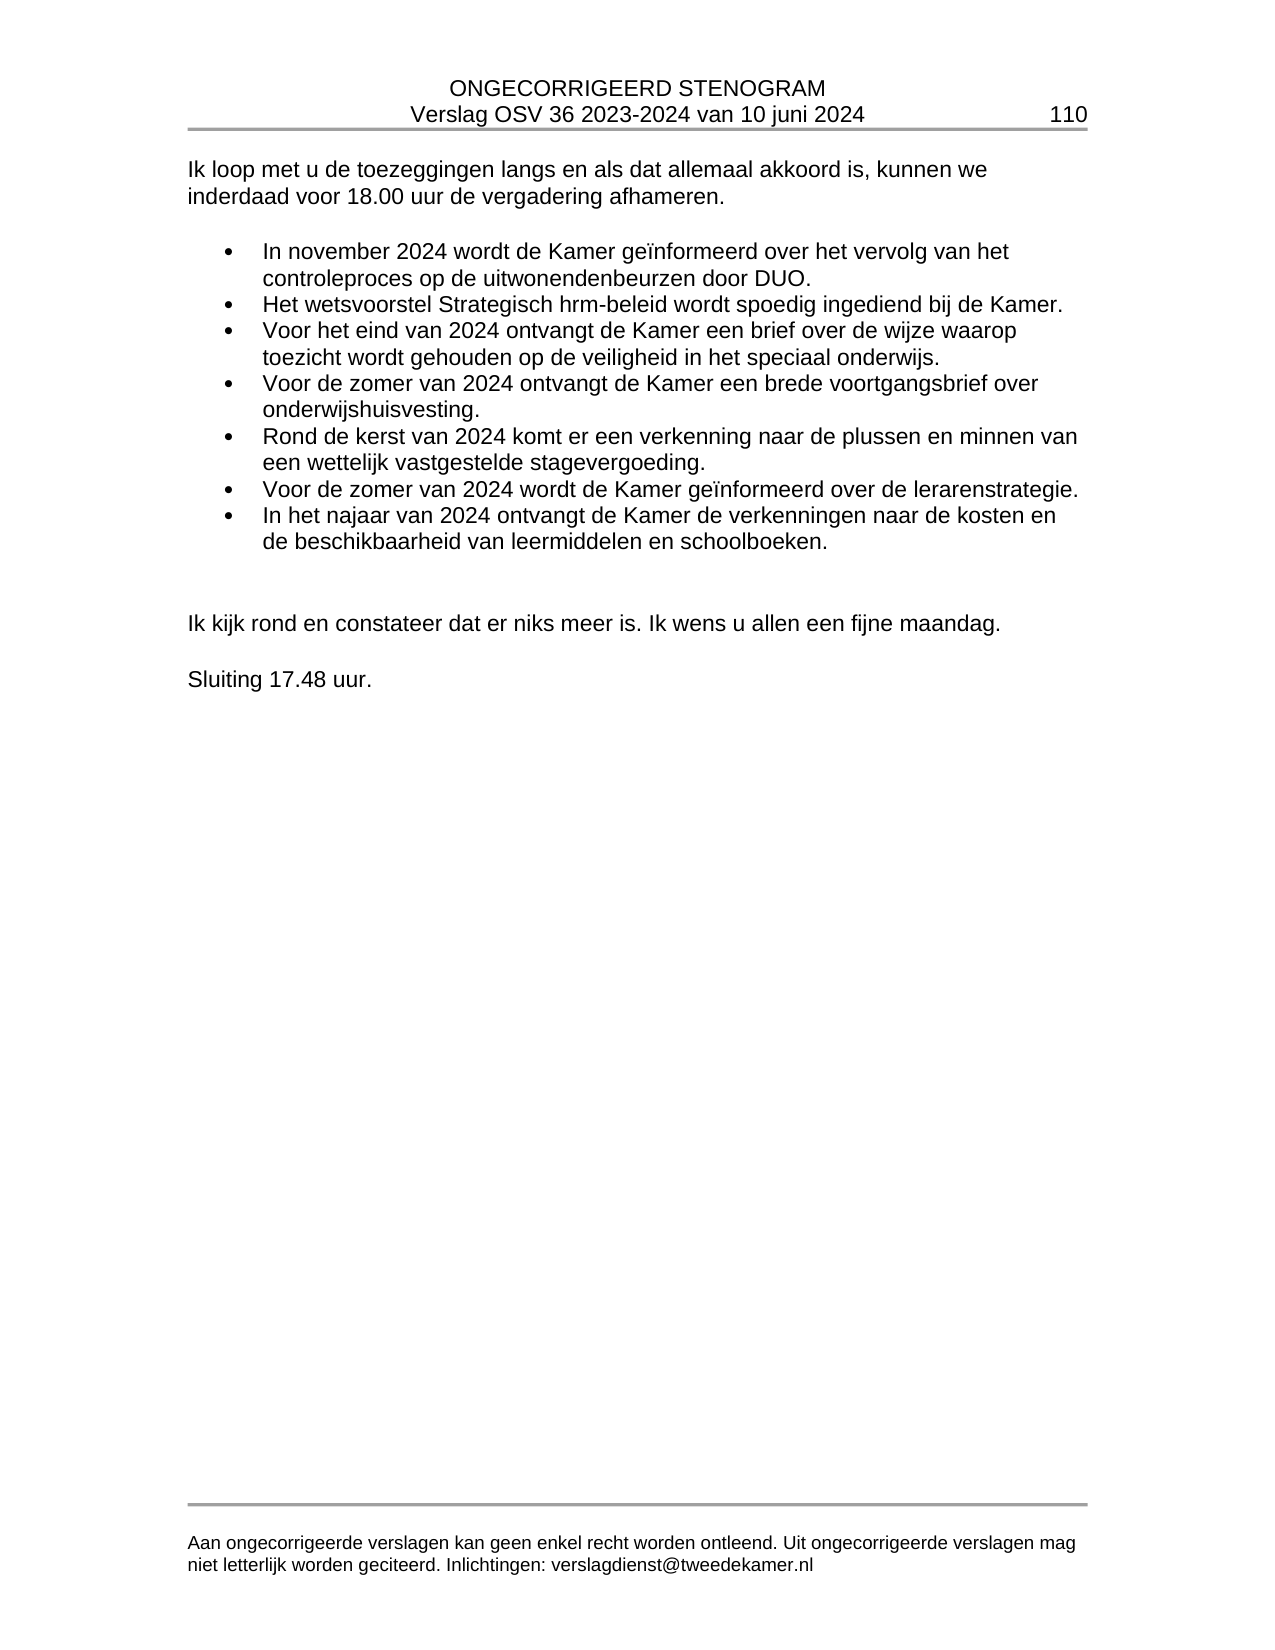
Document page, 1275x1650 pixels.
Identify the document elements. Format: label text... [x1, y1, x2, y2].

text Sluiting 17.48 uur. [187, 666, 1087, 692]
list In het najaar van 2024 ontvangt de Kamer de verkenningen naar de kosten en de beschikbaarheid van leermiddelen en schoolboeken. [225, 502, 1087, 554]
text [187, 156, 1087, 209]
list Voor de zomer van 2024 wordt de Kamer geïnformeerd over de lerarenstrategie. [225, 476, 1087, 502]
list In november 2024 wordt de Kamer geïnformeerd over het vervolg van het controleproces op de uitwonendenbeurzen door DUO. [225, 238, 1087, 291]
text Ik kijk rond en constateer dat er niks meer is. Ik wens u allen een fijne maandag. [187, 584, 1087, 636]
list Voor de zomer van 2024 ontvangt de Kamer een brede voortgangsbrief over onderwijshuisvesting. [225, 370, 1087, 423]
list Het wetsvoorstel Strategisch hrm-beleid wordt spoedig ingediend bij de Kamer. [225, 291, 1087, 317]
list Rond de kerst van 2024 komt er een verkenning naar de plussen en minnen van een wettelijk vastgestelde stagevergoeding. [225, 423, 1087, 476]
list Voor het eind van 2024 ontvangt de Kamer een brief over de wijze waarop toezicht wordt gehouden op de veiligheid in het speciaal onderwijs. [225, 317, 1087, 370]
